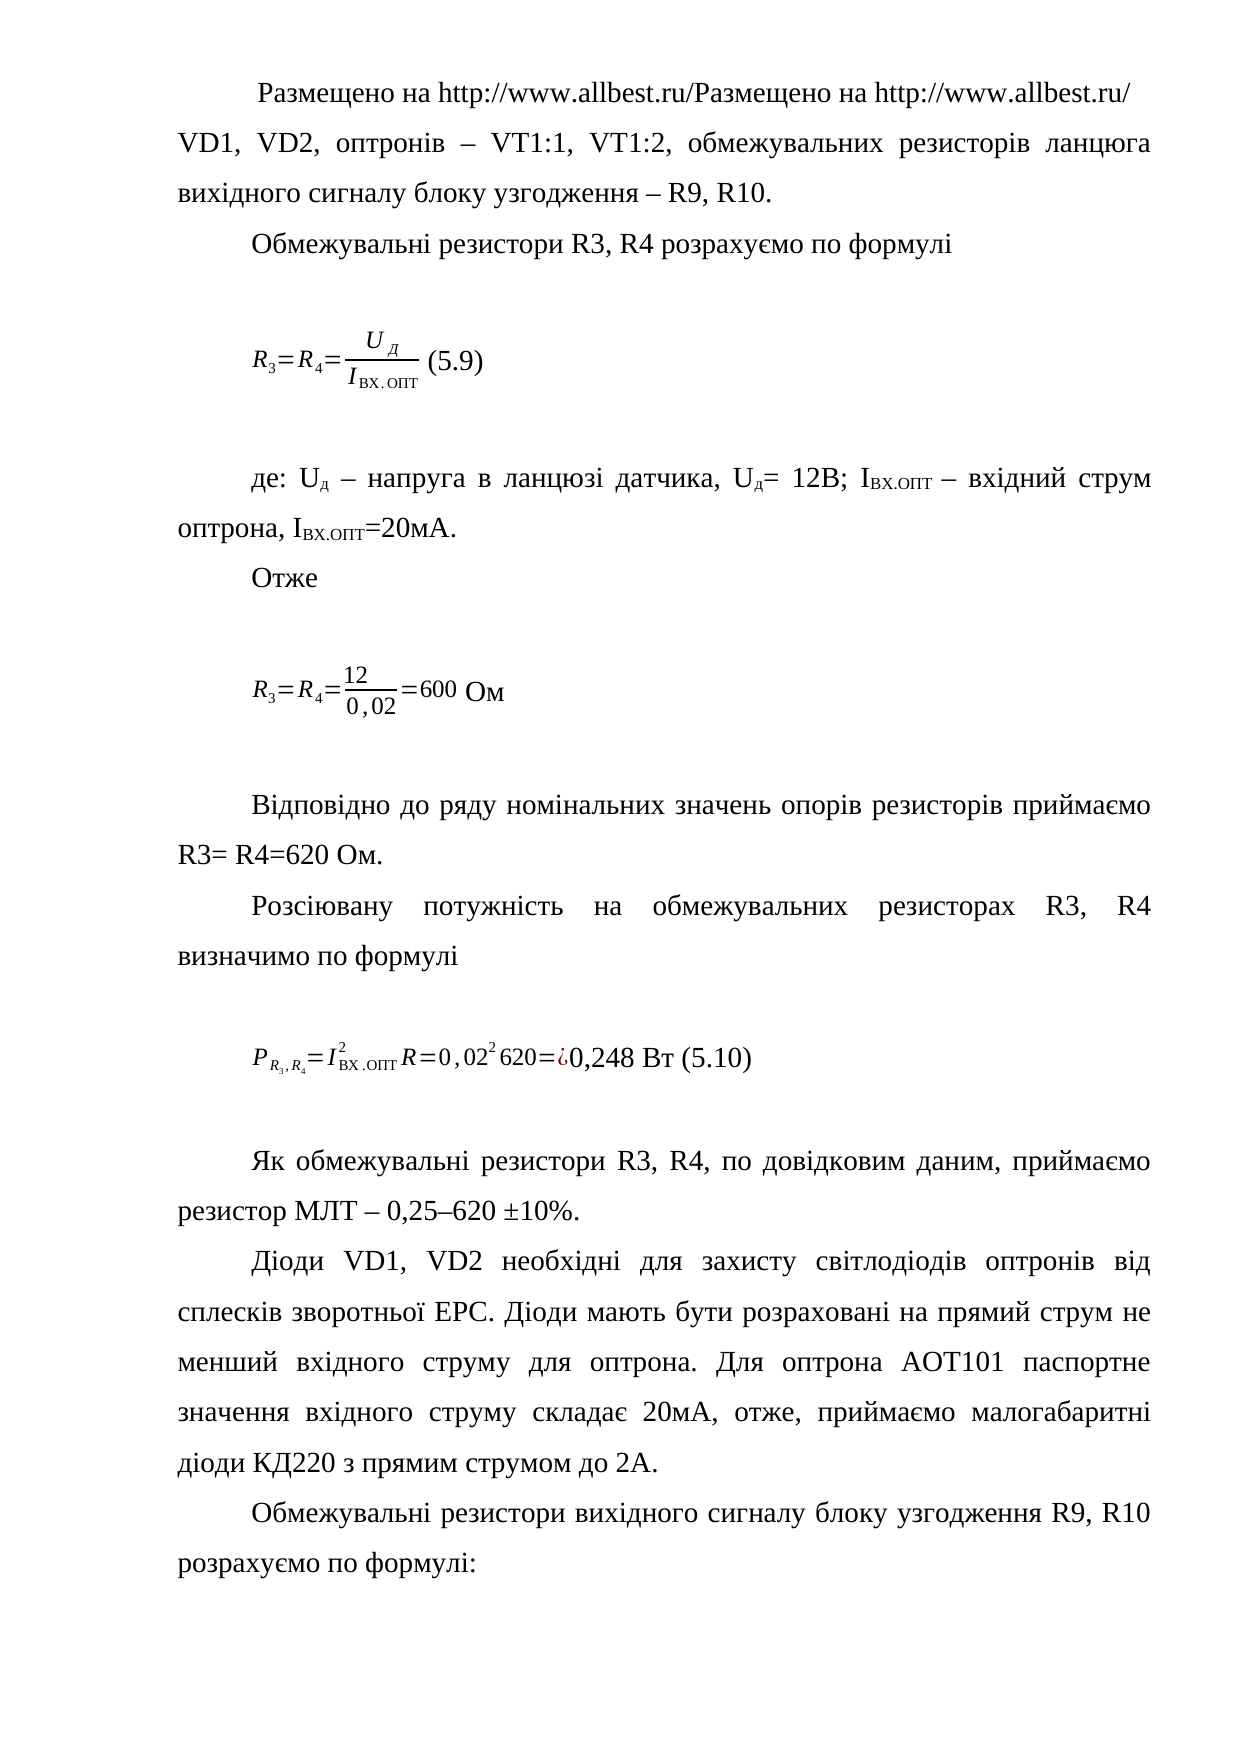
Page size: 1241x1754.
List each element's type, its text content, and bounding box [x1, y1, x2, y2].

text Діоди VD1, VD2 необхідні для захисту світлодіодів оптронів від сплесків зворотньої ЕРС. Діоди мають бути розраховані на прямий струм не менший вхідного струму для оптрона. Для оптрона АОТ101 паспортне значення вхідного струму складає 20мА, отже, приймаємо малогабаритні діоди КД220 з прямим струмом до 2А. [177, 1243, 1152, 1478]
text Розсіювану потужність на обмежувальних резисторах R3, R4 визначимо по формулі [177, 888, 1152, 972]
text 0,248 Вт (5.10) [177, 1039, 1152, 1076]
text Відповідно до ряду номінальних значень опорів резисторів приймаємо R3= R4=620 Ом. [177, 787, 1152, 871]
text де: Uд – напруга в ланцюзі датчика, Uд= 12В; IВХ.ОПТ – вхідний струм оптрона, IВХ.ОПТ=20мА. [177, 460, 1152, 544]
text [177, 125, 1152, 209]
text Як обмежувальні резистори R3, R4, по довідковим даним, приймаємо резистор МЛТ – 0,25–620 ±10%. [177, 1143, 1152, 1227]
text Обмежувальні резистори вихідного сигналу блоку узгодження R9, R10 розрахуємо по формулі: [177, 1495, 1152, 1579]
text Обмежувальні резистори R3, R4 розрахуємо по формулі [177, 226, 1152, 259]
text Отже [177, 561, 1152, 594]
text (5.9) [177, 326, 1152, 393]
text Ом [177, 661, 1152, 720]
